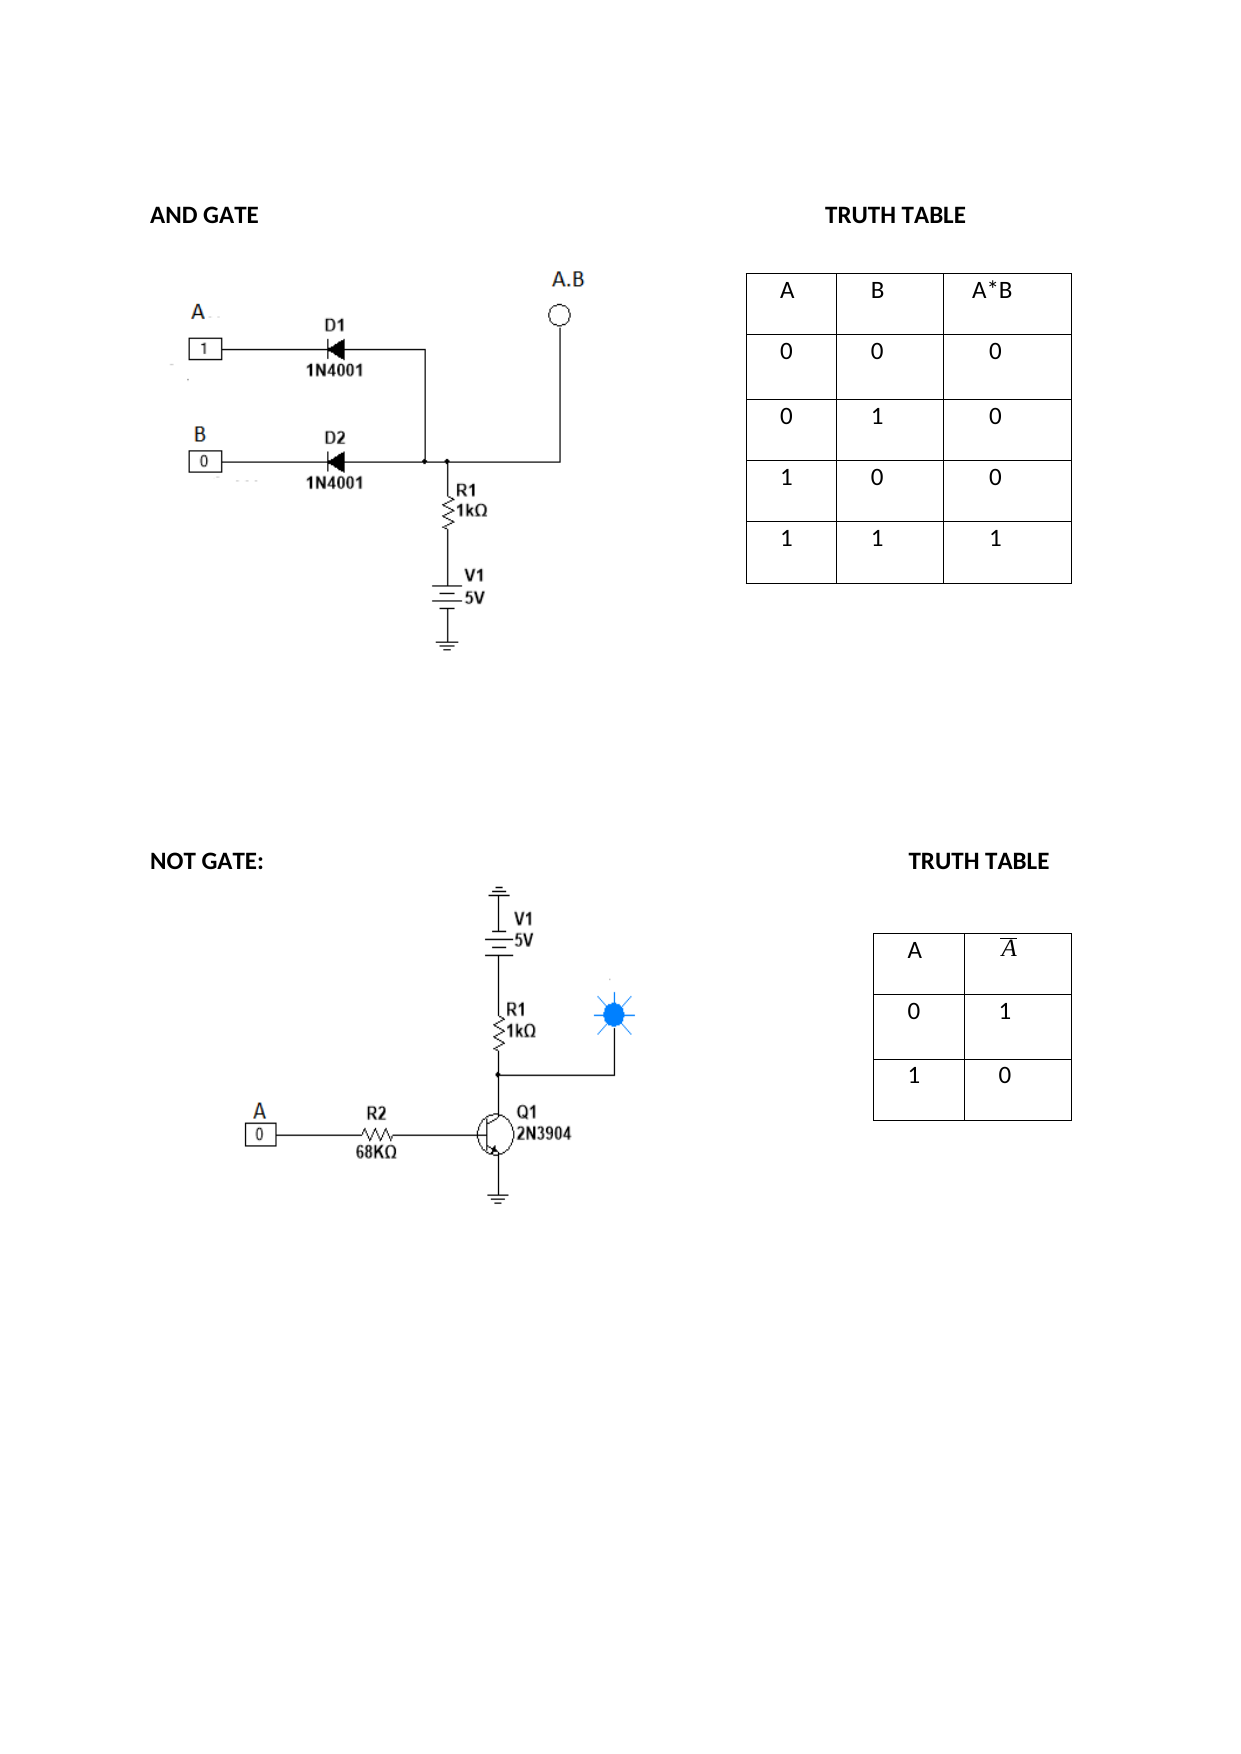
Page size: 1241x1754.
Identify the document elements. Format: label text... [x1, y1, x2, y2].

table_cell 1 [965, 995, 1071, 1059]
table_header A [747, 274, 836, 334]
table_cell 0 [837, 461, 943, 521]
table_header [965, 934, 1071, 994]
text AND GATE TRUTH TABLE [150, 199, 1090, 230]
table_cell 1 [874, 1060, 964, 1120]
table_cell 1 [837, 522, 943, 582]
table_cell 0 [747, 335, 836, 399]
table_cell 0 [944, 461, 1071, 521]
table_cell 0 [944, 335, 1071, 399]
table_cell 0 [965, 1060, 1071, 1120]
table_cell 1 [747, 522, 836, 582]
table_cell 1 [837, 400, 943, 460]
text NOT GATE: TRUTH TABLE [150, 845, 1090, 875]
picture [150, 249, 612, 678]
table_cell 0 [837, 335, 943, 399]
table_header A [874, 934, 964, 994]
picture [149, 871, 669, 1232]
table_header B [837, 274, 943, 334]
table_cell 1 [944, 522, 1071, 582]
table_header A*B [944, 274, 1071, 334]
table_cell 1 [747, 461, 836, 521]
table_cell 0 [874, 995, 964, 1059]
table_cell 0 [944, 400, 1071, 460]
table_cell 0 [747, 400, 836, 460]
